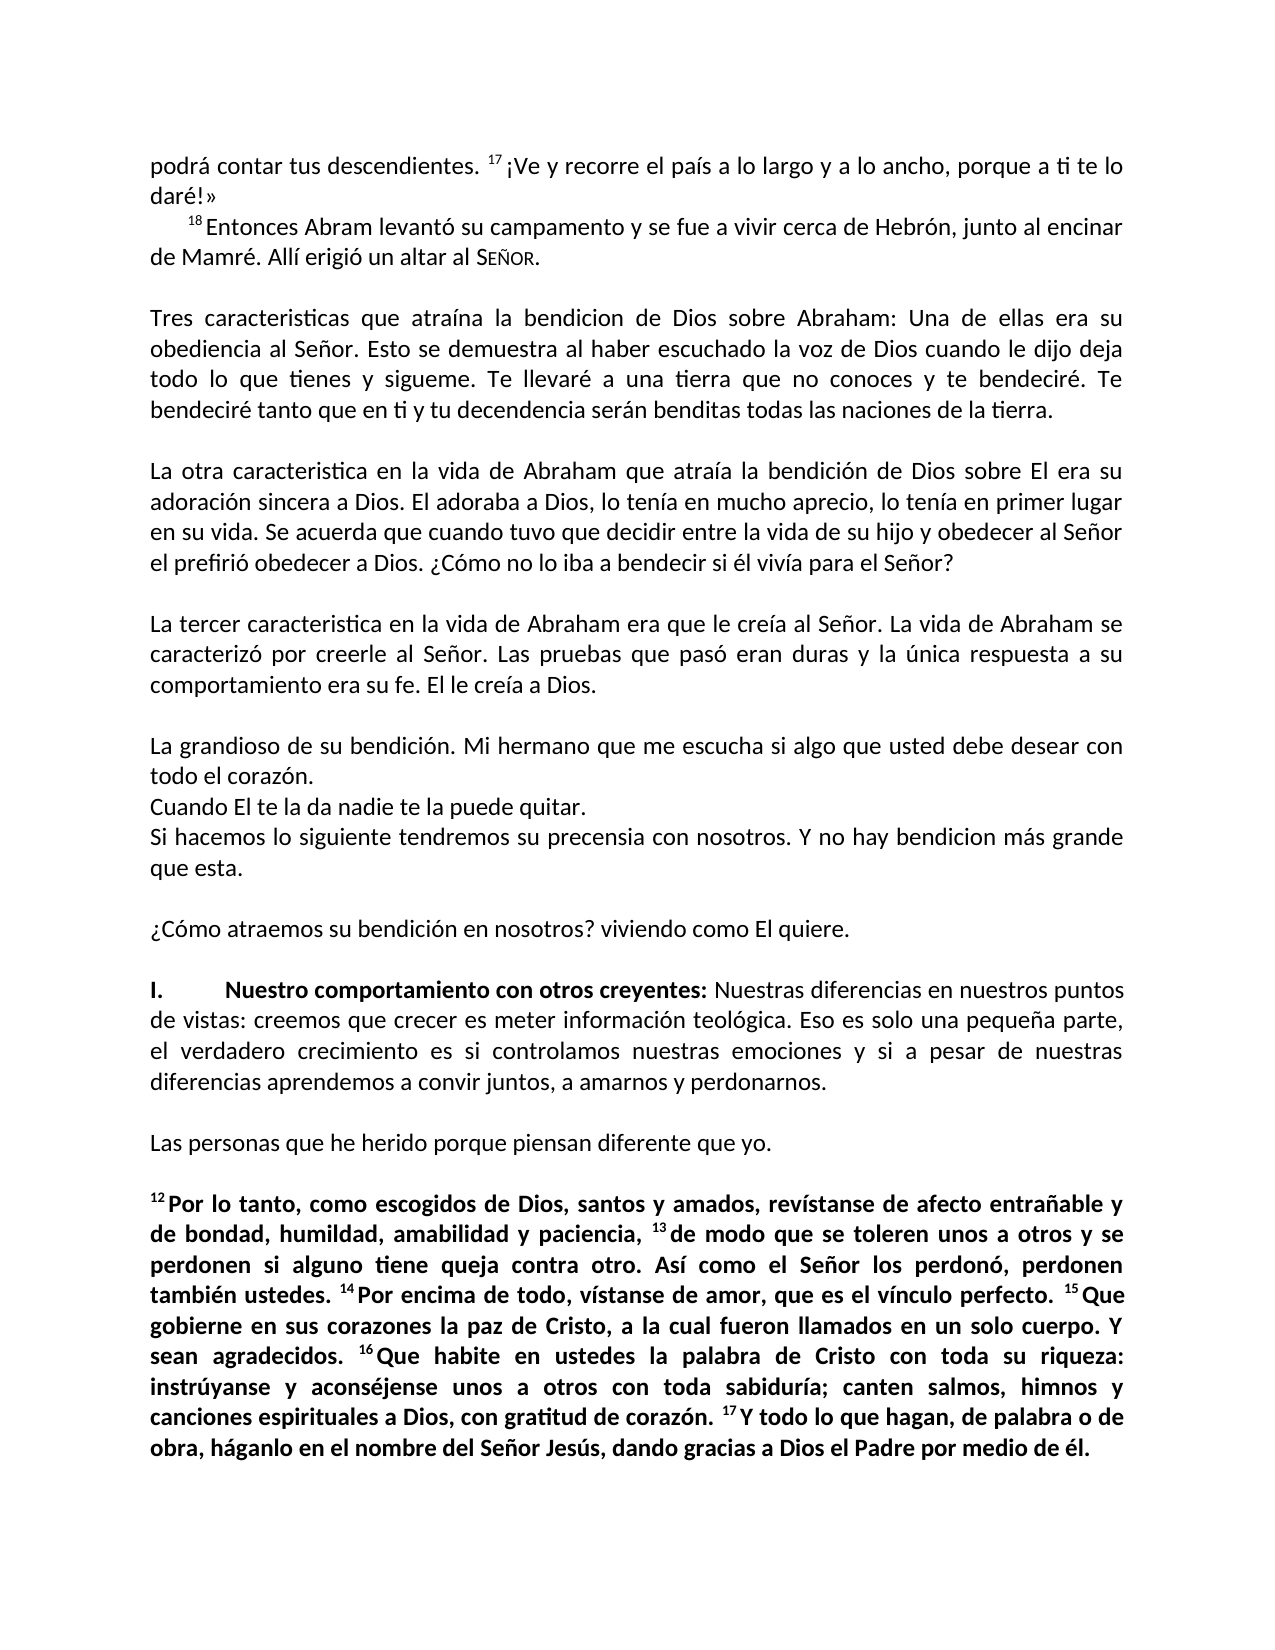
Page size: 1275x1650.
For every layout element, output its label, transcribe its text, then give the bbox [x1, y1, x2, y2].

text Tres caracteristicas que atraína la bendicion de Dios sobre Abraham: Una de ellas era su obediencia al Señor. Esto se demuestra al haber escuchado la voz de Dios cuando le dijo deja todo lo que tienes y sigueme. Te llevaré a una tierra que no conoces y te bendeciré. Te bendeciré tanto que en ti y tu decendencia serán benditas todas las naciones de la tierra. [150, 303, 1125, 425]
text La tercer caracteristica en la vida de Abraham era que le creía al Señor. La vida de Abraham se caracterizó por creerle al Señor. Las pruebas que pasó eran duras y la única respuesta a su comportamiento era su fe. El le creía a Dios. [150, 608, 1125, 699]
text ¿Cómo atraemos su bendición en nosotros? viviendo como El quiere. [150, 913, 1125, 943]
text Las personas que he herido porque piensan diferente que yo. [150, 1127, 1125, 1157]
text 18 Entonces Abram levantó su campamento y se fue a vivir cerca de Hebrón, junto al encinar de Mamré. Allí erigió un altar al Señor. [150, 211, 1125, 272]
text 12 Por lo tanto, como escogidos de Dios, santos y amados, revístanse de afecto entrañable y de bondad, humildad, amabilidad y paciencia, 13 de modo que se toleren unos a otros y se perdonen si alguno tiene queja contra otro. Así como el Señor los perdonó, perdonen también ustedes. 14 Por encima de todo, vístanse de amor, que es el vínculo perfecto. 15 Que gobierne en sus corazones la paz de Cristo, a la cual fueron llamados en un solo cuerpo. Y sean agradecidos. 16 Que habite en ustedes la palabra de Cristo con toda su riqueza: instrúyanse y aconséjense unos a otros con toda sabiduría; canten salmos, himnos y canciones espirituales a Dios, con gratitud de corazón. 17 Y todo lo que hagan, de palabra o de obra, háganlo en el nombre del Señor Jesús, dando gracias a Dios el Padre por medio de él. [150, 1188, 1125, 1462]
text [150, 150, 1125, 211]
text Cuando El te la da nadie te la puede quitar. [150, 791, 1125, 821]
text I. Nuestro comportamiento con otros creyentes: Nuestras diferencias en nuestros puntos de vistas: creemos que crecer es meter información teológica. Eso es solo una pequeña parte, el verdadero crecimiento es si controlamos nuestras emociones y si a pesar de nuestras diferencias aprendemos a convir juntos, a amarnos y perdonarnos. [150, 974, 1125, 1096]
text La grandioso de su bendición. Mi hermano que me escucha si algo que usted debe desear con todo el corazón. [150, 730, 1125, 791]
text Si hacemos lo siguiente tendremos su precensia con nosotros. Y no hay bendicion más grande que esta. [150, 821, 1125, 882]
text La otra caracteristica en la vida de Abraham que atraía la bendición de Dios sobre El era su adoración sincera a Dios. El adoraba a Dios, lo tenía en mucho aprecio, lo tenía en primer lugar en su vida. Se acuerda que cuando tuvo que decidir entre la vida de su hijo y obedecer al Señor el prefirió obedecer a Dios. ¿Cómo no lo iba a bendecir si él vivía para el Señor? [150, 455, 1125, 577]
